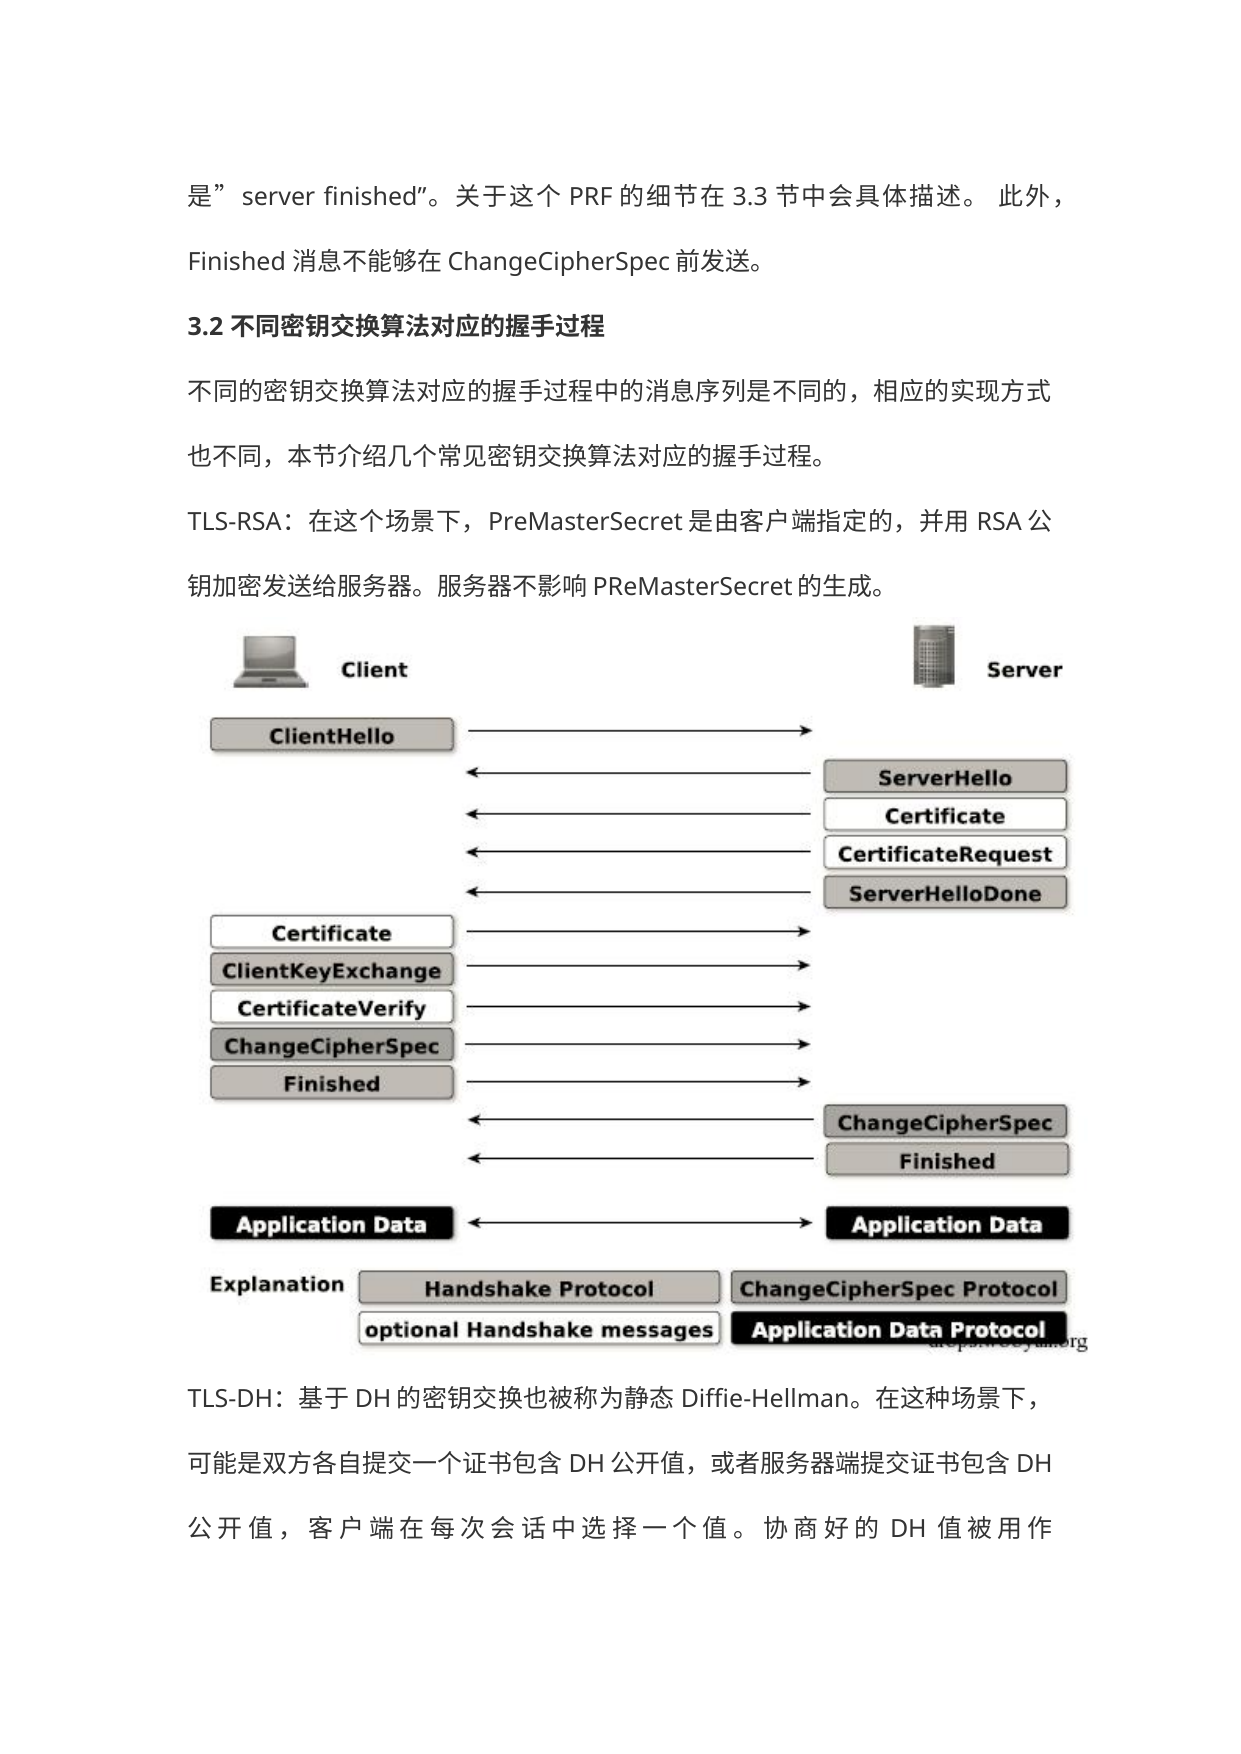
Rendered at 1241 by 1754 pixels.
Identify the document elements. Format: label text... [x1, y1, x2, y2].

text TLS-RSA：在这个场景下，PreMasterSecret是由客户端指定的，并用RSA公钥加密发送给服务器。服务器不影响PReMasterSecret的生成。 [187, 487, 1053, 617]
picture [187, 617, 1094, 1360]
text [187, 162, 1053, 292]
text 3.2 不同密钥交换算法对应的握手过程 [187, 292, 1053, 357]
text 不同的密钥交换算法对应的握手过程中的消息序列是不同的，相应的实现方式也不同，本节介绍几个常见密钥交换算法对应的握手过程。 [187, 357, 1053, 487]
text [187, 1364, 1053, 1559]
